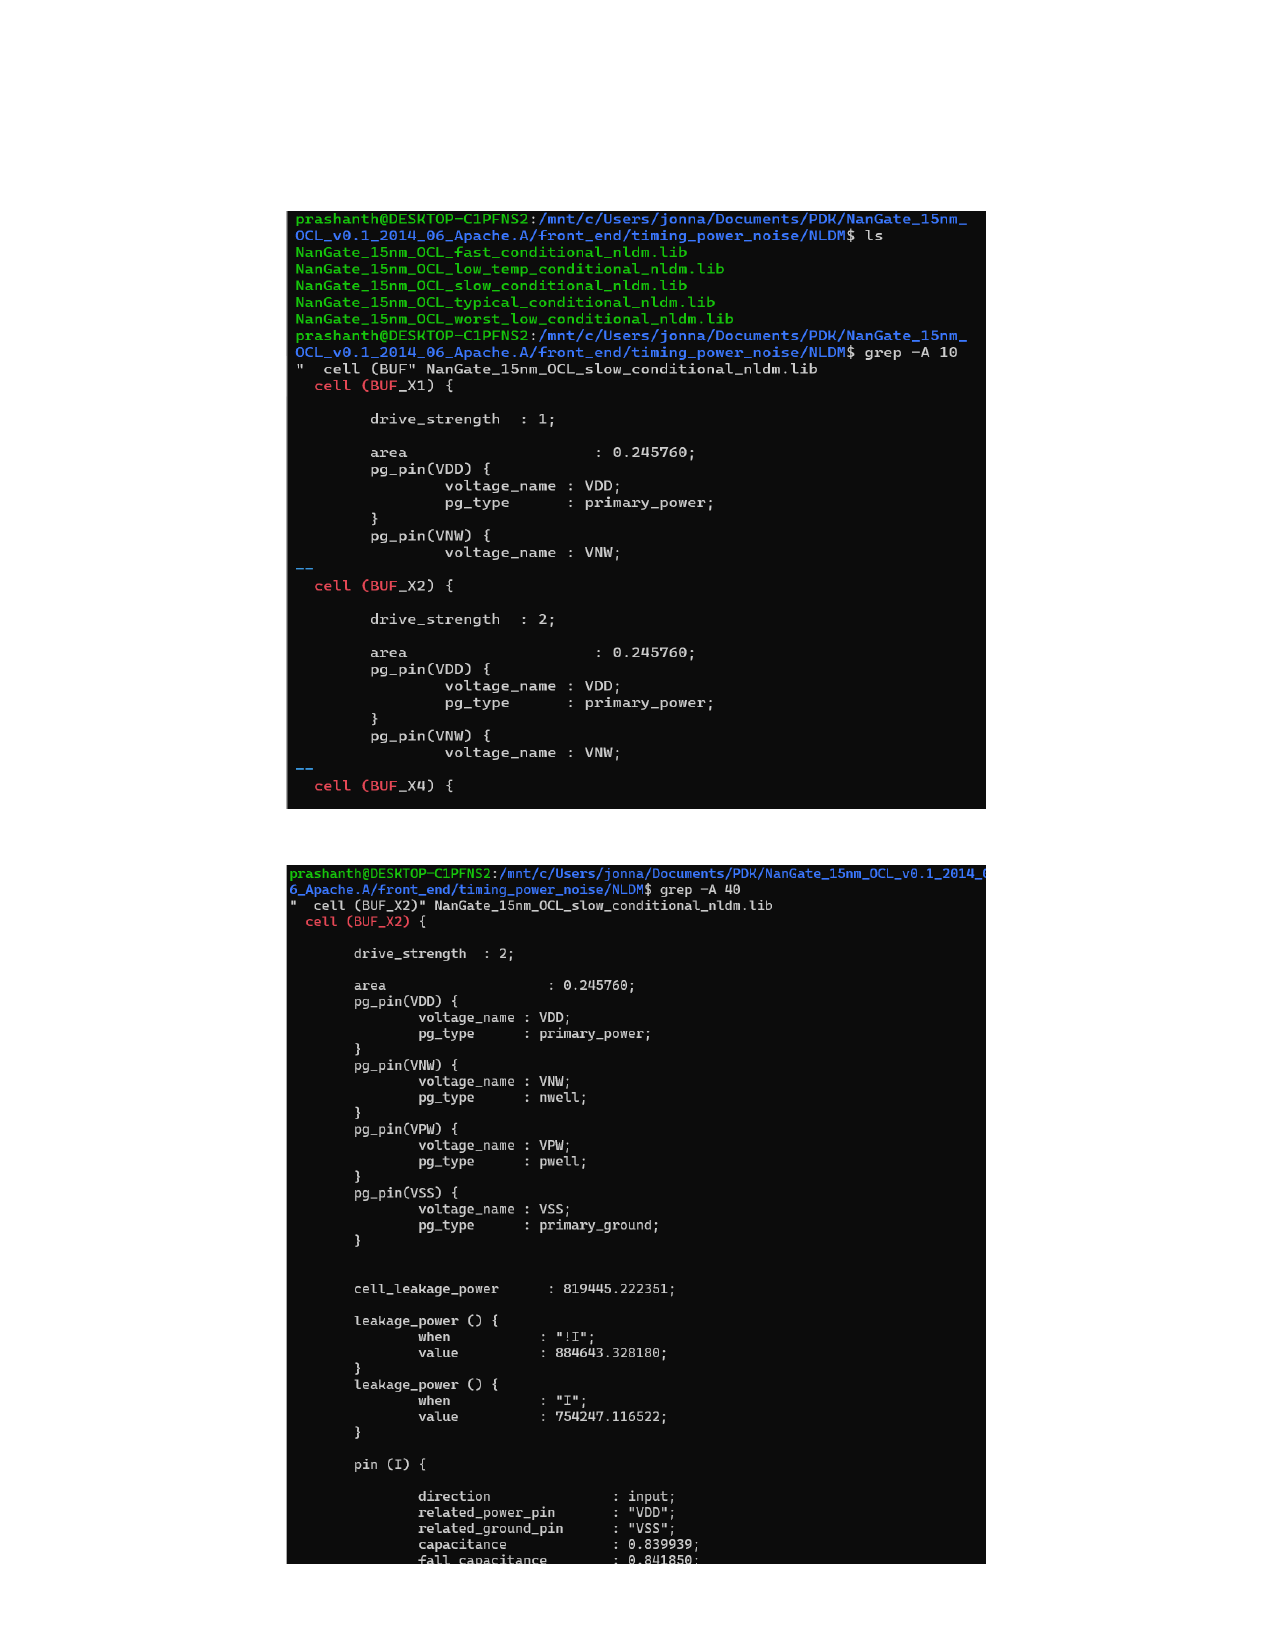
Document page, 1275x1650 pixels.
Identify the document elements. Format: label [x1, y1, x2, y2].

picture [286, 211, 985, 808]
picture [286, 865, 986, 1562]
